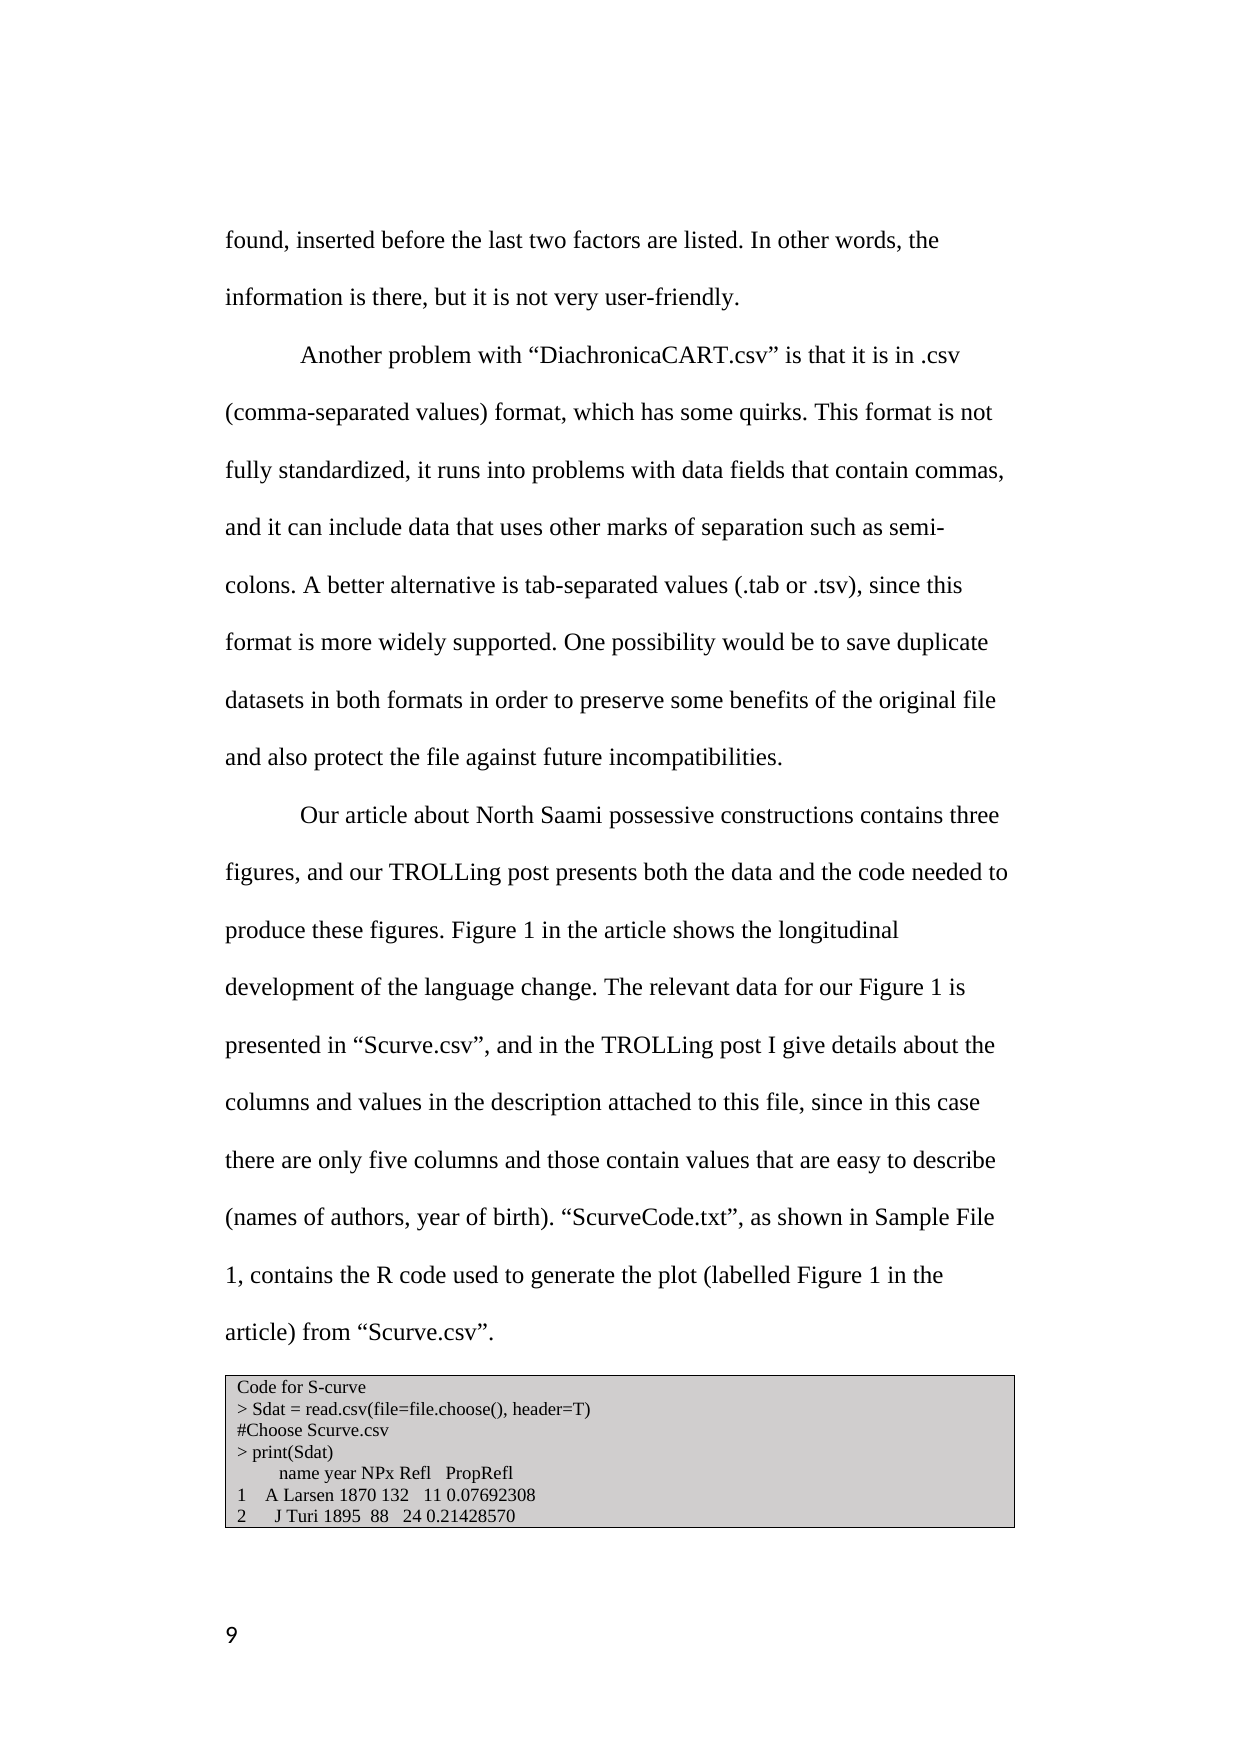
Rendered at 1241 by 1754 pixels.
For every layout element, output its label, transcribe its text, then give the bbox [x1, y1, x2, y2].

text Another problem with “DiachronicaCART.csv” is that it is in .csv (comma-separated values) format, which has some quirks. This format is not fully standardized, it runs into problems with data fields that contain commas, and it can include data that uses other marks of separation such as semi-colons. A better alternative is tab-separated values (.tab or .tsv), since this format is more widely supported. One possibility would be to save duplicate datasets in both formats in order to preserve some benefits of the original file and also protect the file against future incompatibilities. [225, 340, 1015, 771]
text Our article about North Saami possessive constructions contains three figures, and our TROLLing post presents both the data and the code needed to produce these figures. Figure 1 in the article shows the longitudinal development of the language change. The relevant data for our Figure 1 is presented in “Scurve.csv”, and in the TROLLing post I give details about the columns and values in the description attached to this file, since in this case there are only five columns and those contain values that are easy to describe (names of authors, year of birth). “ScurveCode.txt”, as shown in Sample File 1, contains the R code used to generate the plot (labelled Figure 1 in the article) from “Scurve.csv”. [225, 800, 1015, 1346]
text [225, 225, 1015, 311]
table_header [226, 1376, 1014, 1527]
